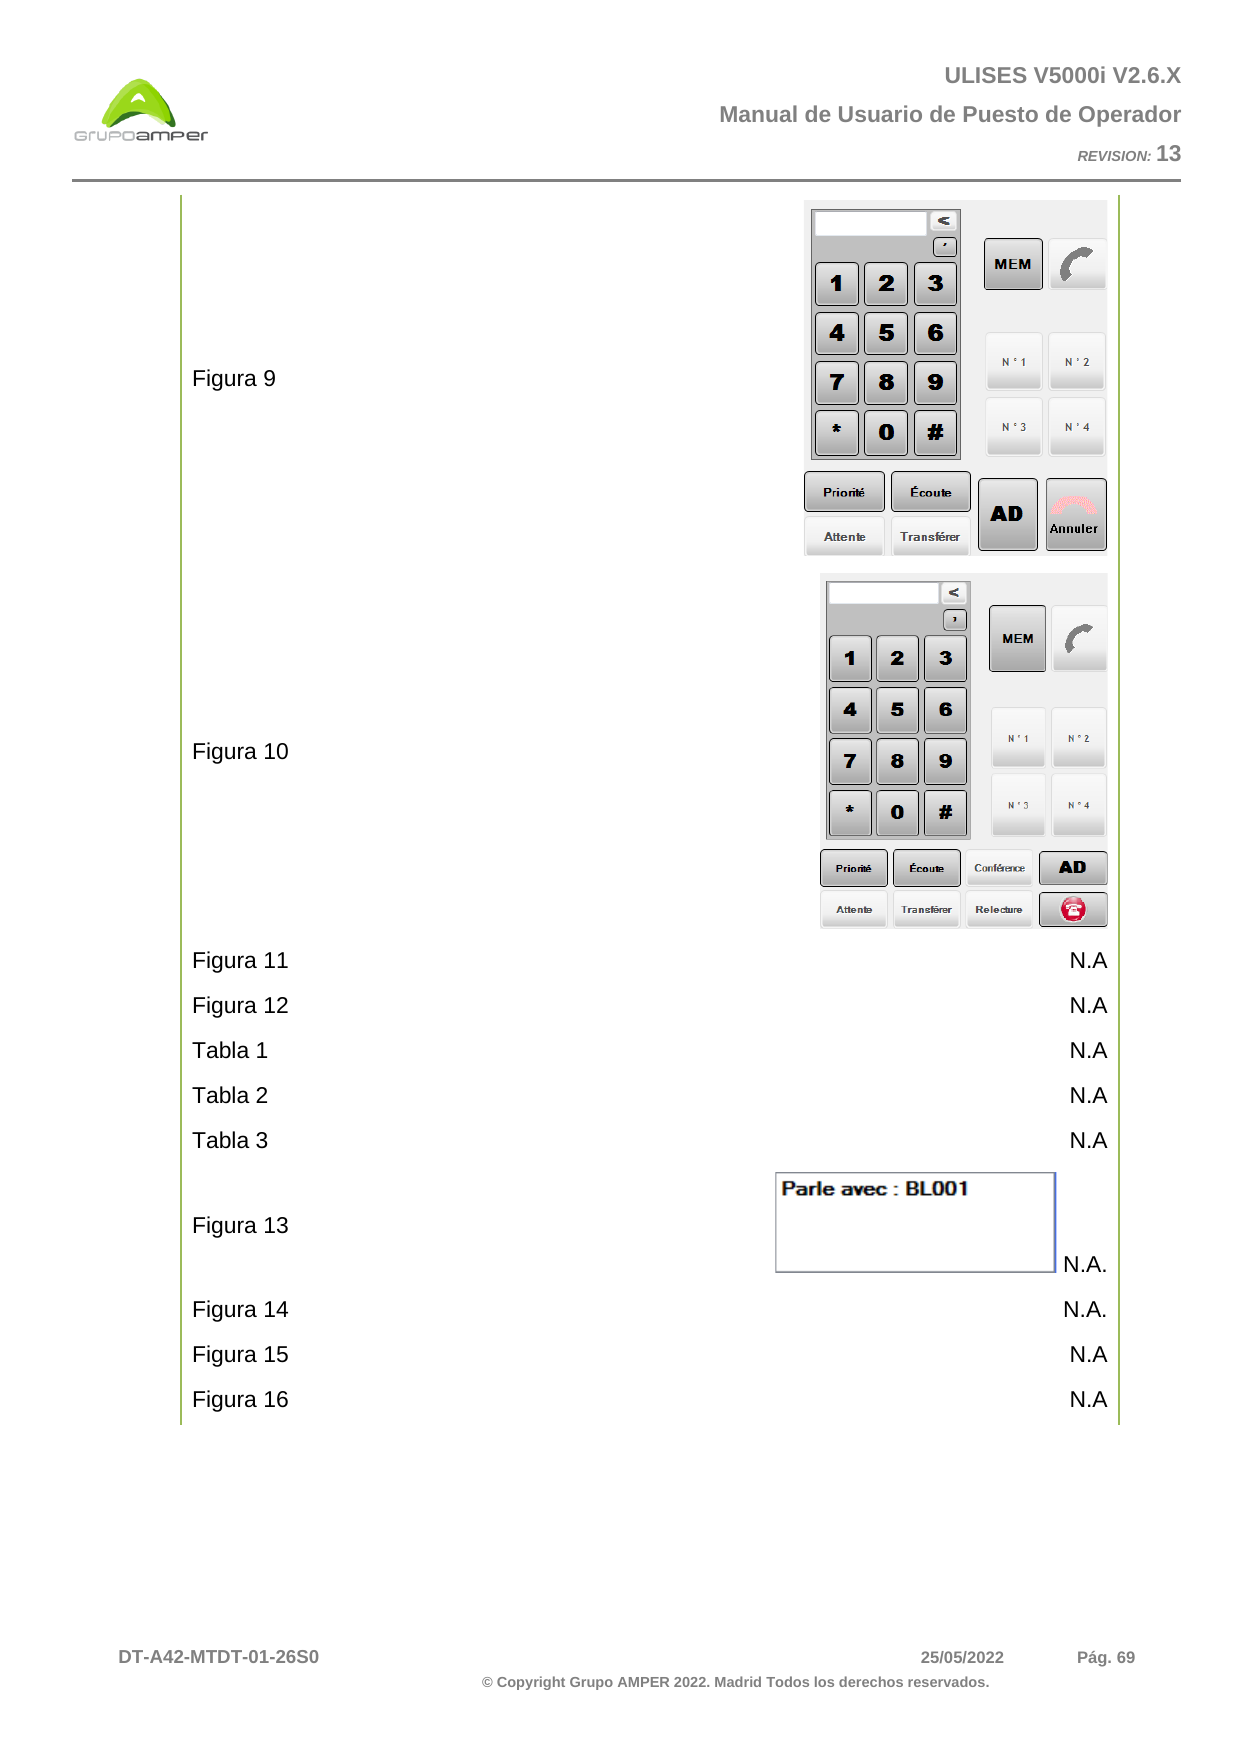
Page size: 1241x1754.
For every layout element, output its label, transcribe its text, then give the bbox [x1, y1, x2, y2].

picture [803, 200, 1108, 556]
table_cell N.A [415, 941, 1118, 986]
picture [70, 67, 210, 154]
picture [775, 1172, 1057, 1273]
table_cell Tabla 1 [182, 1031, 415, 1076]
table_cell N.A [415, 1121, 1118, 1166]
table_cell Figura 10 [182, 568, 415, 941]
table_cell N.A [415, 1380, 1118, 1425]
table_cell Figura 11 [182, 941, 415, 986]
table_cell Figura 12 [182, 986, 415, 1031]
table_cell N.A [415, 1076, 1118, 1121]
table_cell N.A [415, 1335, 1118, 1380]
table_cell N.A. [415, 1290, 1118, 1335]
picture [820, 573, 1108, 929]
table_cell Figura 16 [182, 1380, 415, 1425]
table_cell Figura 15 [182, 1335, 415, 1380]
table_cell [415, 195, 1118, 568]
table_cell Tabla 2 [182, 1076, 415, 1121]
table_cell N.A. [415, 1166, 1118, 1290]
table_cell N.A [415, 1031, 1118, 1076]
table_cell Figura 14 [182, 1290, 415, 1335]
table_cell Figura 13 [182, 1166, 415, 1290]
table_cell Tabla 3 [182, 1121, 415, 1166]
table_cell [415, 568, 1118, 941]
table_cell N.A [415, 986, 1118, 1031]
table_cell Figura 9 [182, 195, 415, 568]
